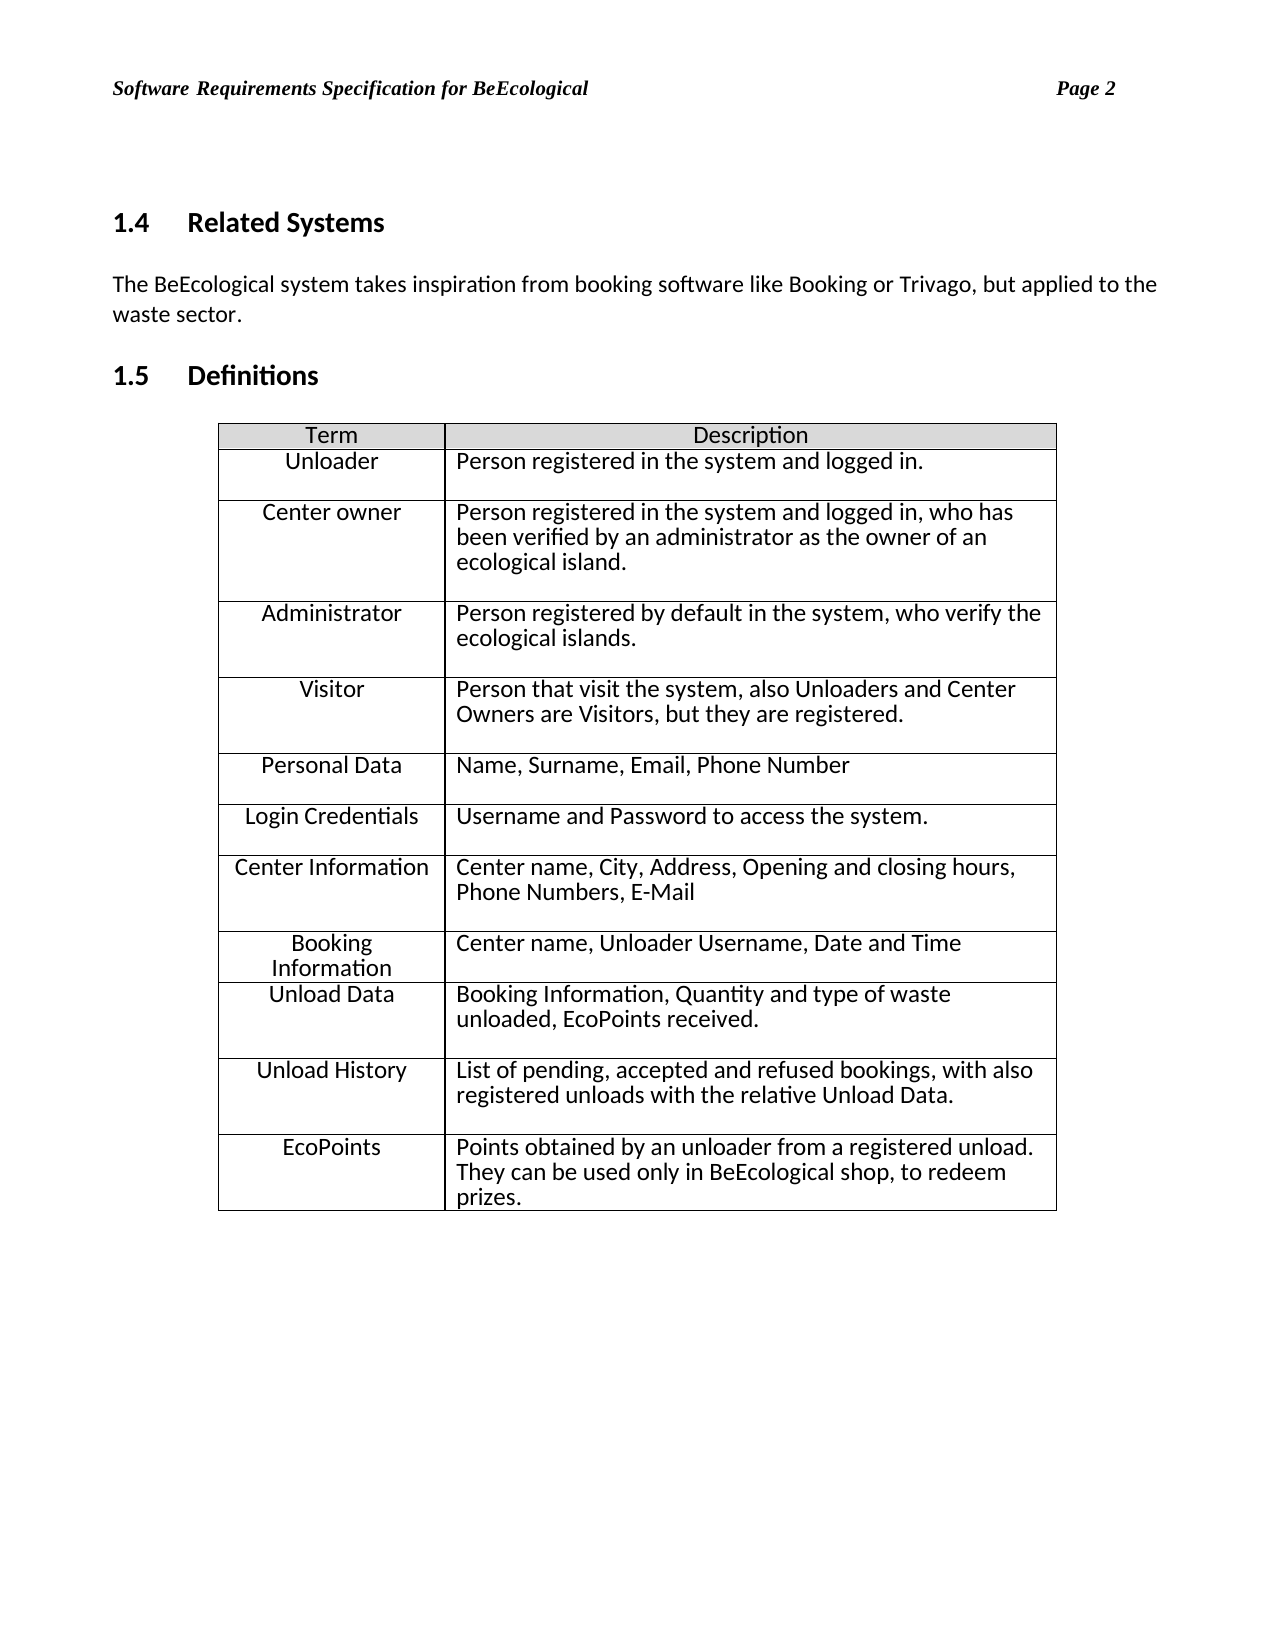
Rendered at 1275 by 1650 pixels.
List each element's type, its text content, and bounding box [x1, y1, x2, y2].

table_cell List of pending, accepted and refused bookings, with also registered unloads with the relative Unload Data. [446, 1059, 1056, 1134]
table_cell Administrator [219, 602, 444, 677]
table_cell Unload History [219, 1059, 444, 1134]
table_cell Points obtained by an unloader from a registered unload. They can be used only in BeEcological shop, to redeem prizes. [446, 1135, 1056, 1210]
table_cell Name, Surname, Email, Phone Number [446, 754, 1056, 804]
table_cell Booking Information [219, 932, 444, 982]
table_cell Person registered in the system and logged in, who has been verified by an administrator as the owner of an ecological island. [446, 501, 1056, 601]
table_cell Personal Data [219, 754, 444, 804]
table_cell Person registered in the system and logged in. [446, 450, 1056, 499]
table_cell Center name, City, Address, Opening and closing hours, Phone Numbers, E-Mail [446, 856, 1056, 931]
table_cell Person that visit the system, also Unloaders and Center Owners are Visitors, but they are registered. [446, 678, 1056, 753]
table_cell Unloader [219, 450, 444, 499]
table_cell EcoPoints [219, 1135, 444, 1210]
text The BeEcological system takes inspiration from booking software like Booking or Trivago, but applied to the waste sector. [112, 269, 1162, 328]
table_cell Center Information [219, 856, 444, 931]
table_header Description [446, 424, 1056, 448]
table_cell Booking Information, Quantity and type of waste unloaded, EcoPoints received. [446, 983, 1056, 1058]
subtitle Definitions [112, 357, 1162, 393]
table_cell Center name, Unloader Username, Date and Time [446, 932, 1056, 982]
table_cell Center owner [219, 501, 444, 601]
table_header Term [219, 424, 444, 448]
table_cell Person registered by default in the system, who verify the ecological islands. [446, 602, 1056, 677]
table_cell Unload Data [219, 983, 444, 1058]
table_cell Login Credentials [219, 805, 444, 855]
table_cell Username and Password to access the system. [446, 805, 1056, 855]
subtitle Related Systems [112, 204, 1162, 240]
table_cell Visitor [219, 678, 444, 753]
